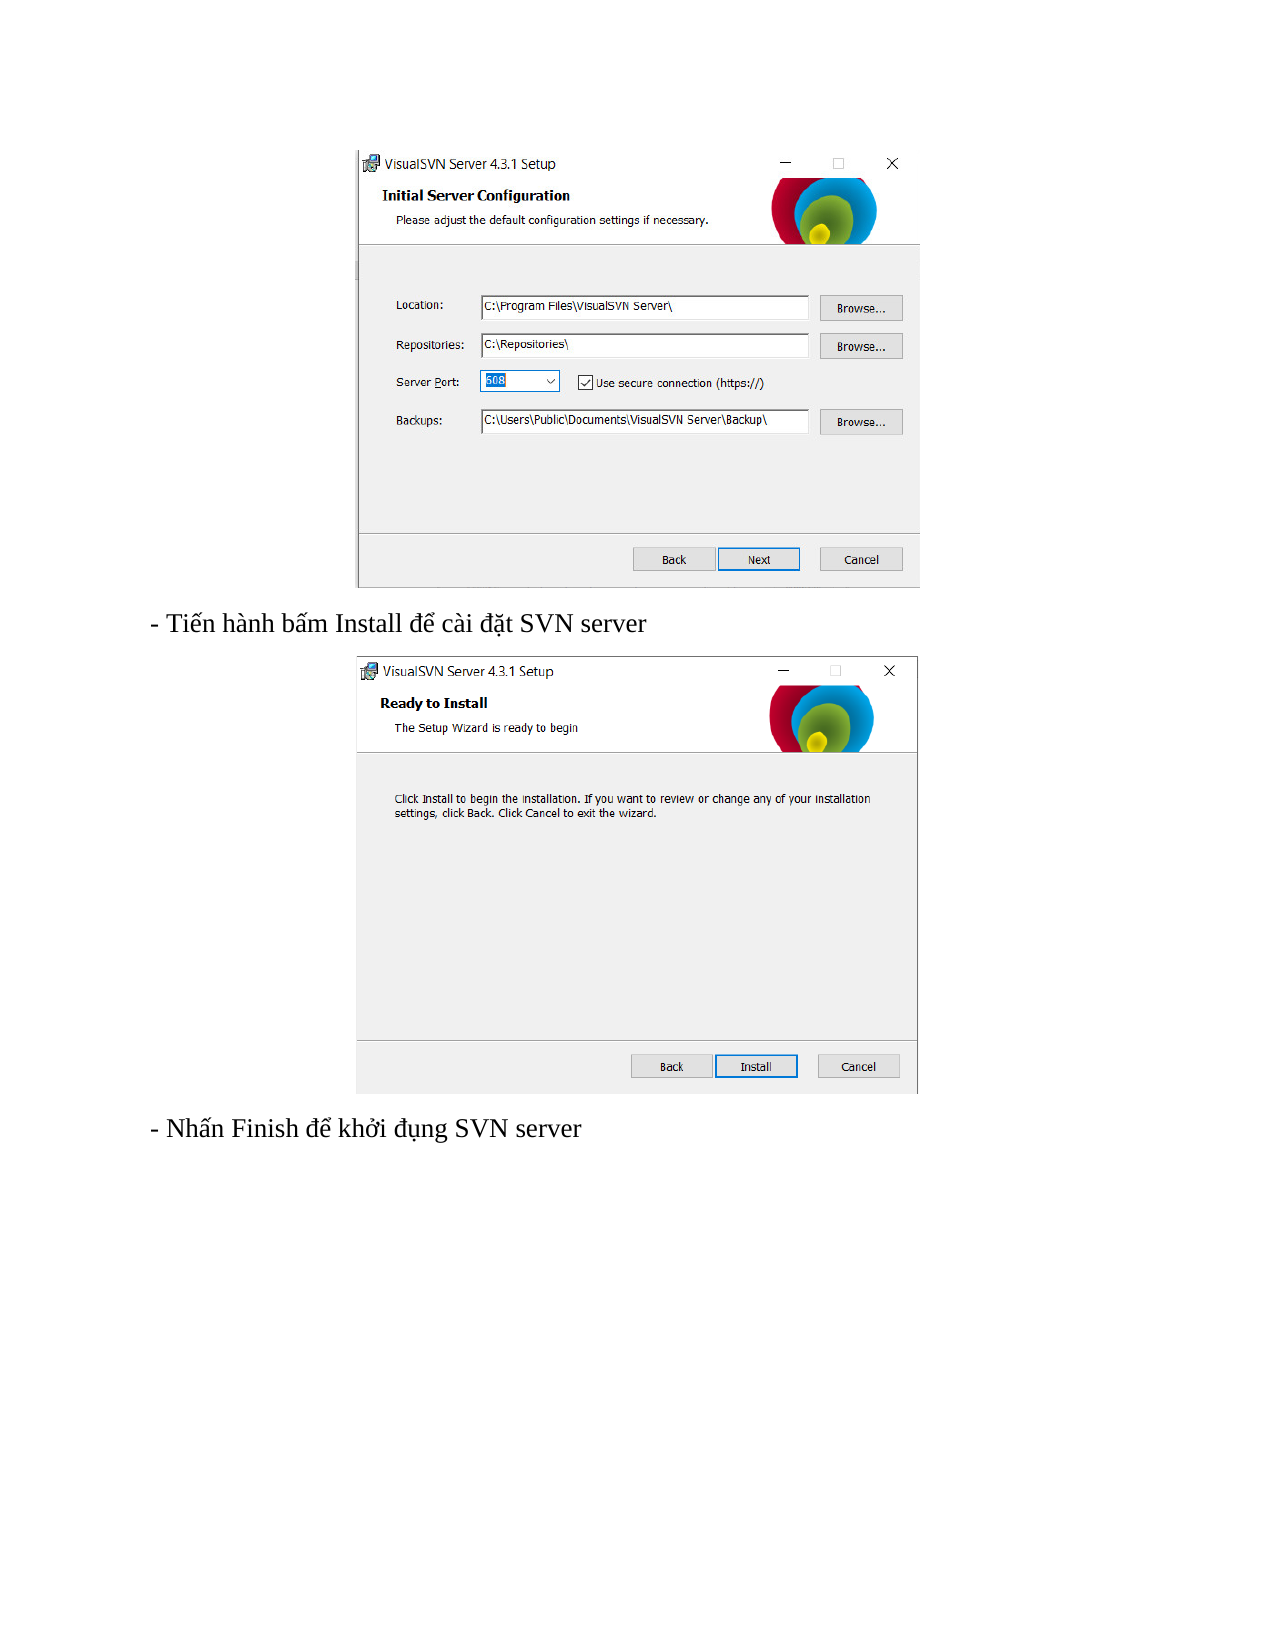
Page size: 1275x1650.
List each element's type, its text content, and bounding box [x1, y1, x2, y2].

picture [355, 150, 920, 588]
text - Nhấn Finish để khởi đụng SVN server [150, 1112, 1125, 1143]
picture [356, 656, 919, 1094]
text - Tiến hành bấm Install để cài đặt SVN server [150, 607, 1125, 638]
